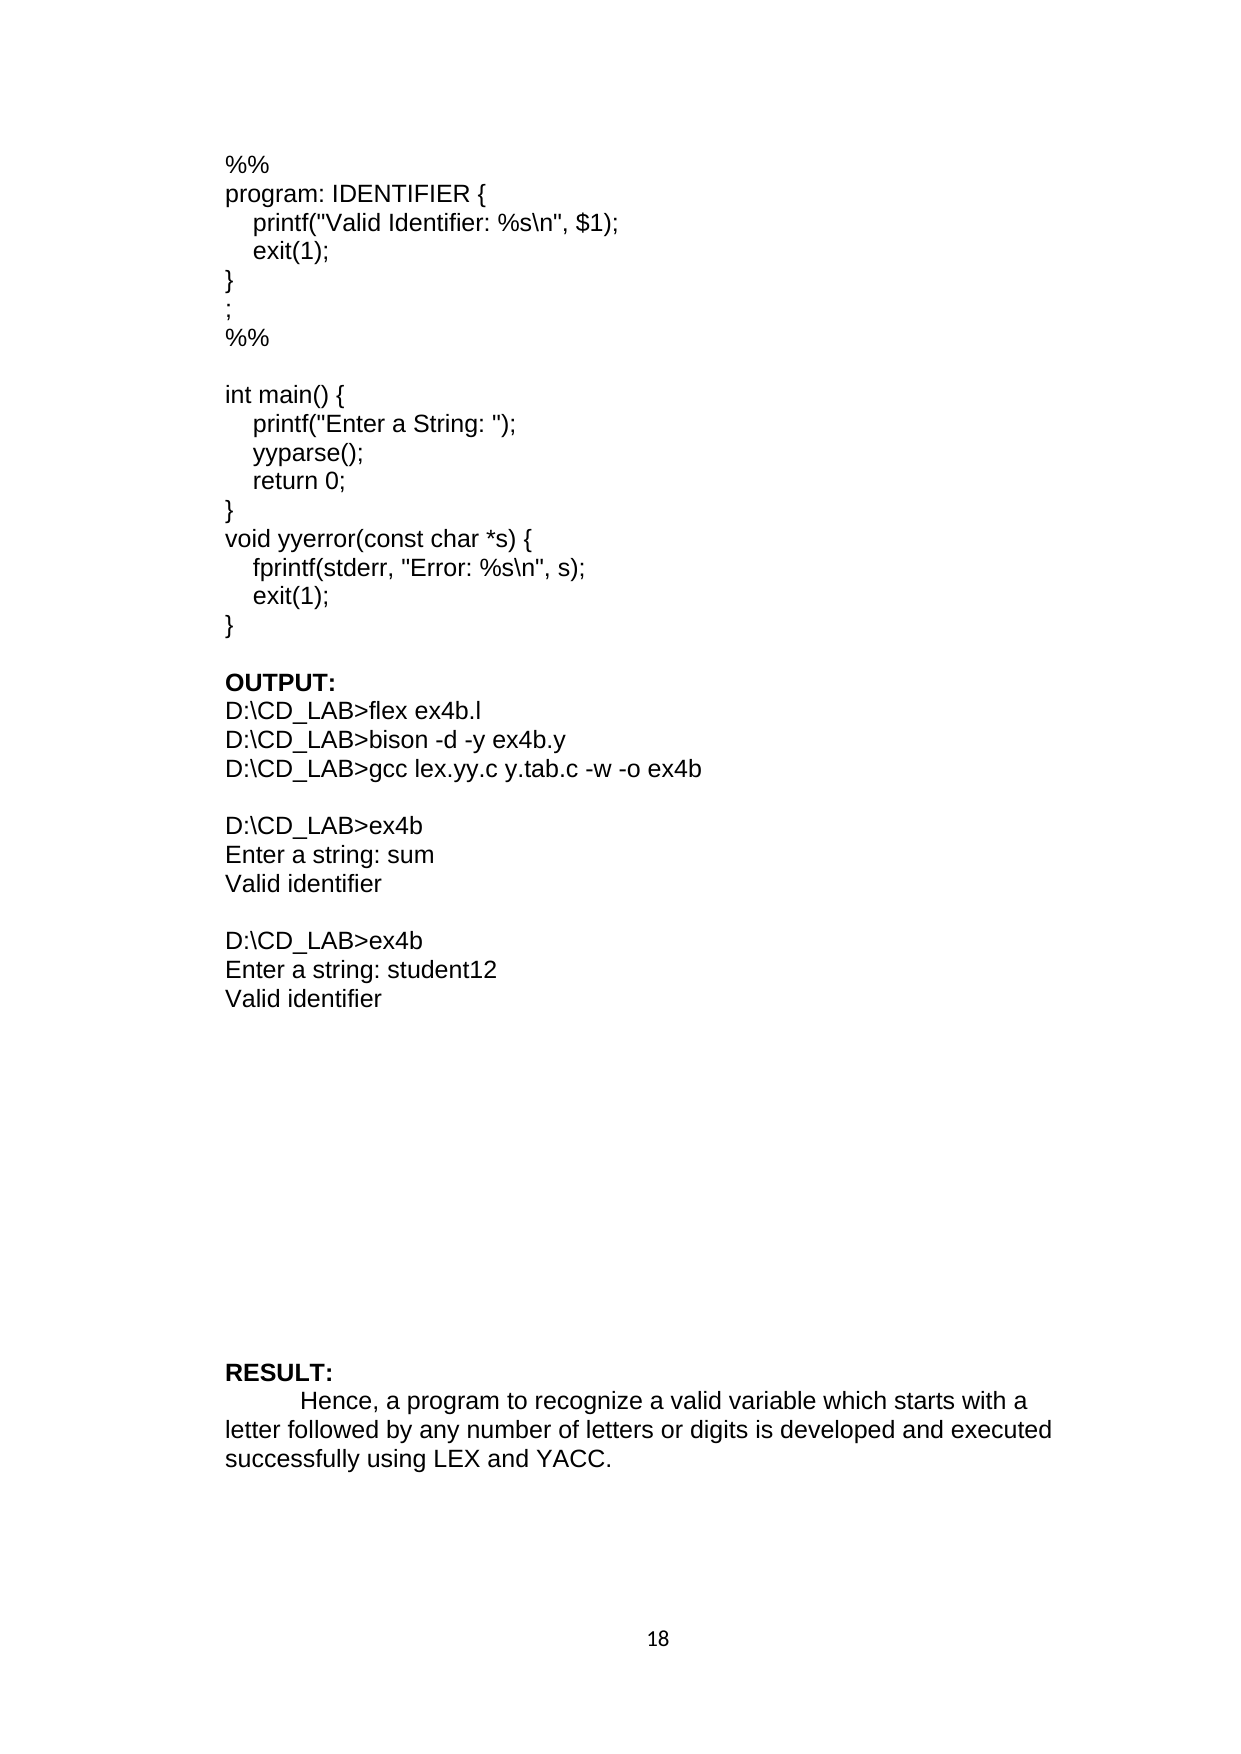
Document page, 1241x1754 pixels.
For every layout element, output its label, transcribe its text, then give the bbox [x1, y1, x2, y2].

text int main() { [225, 380, 1090, 409]
text } [225, 495, 1090, 524]
text printf("Enter a String: "); [225, 409, 1090, 437]
text } [225, 265, 1090, 294]
text } [225, 610, 1090, 639]
text void yyerror(const char *s) { [225, 524, 1090, 552]
text yyparse(); [225, 437, 1090, 466]
text Valid identifier [225, 984, 1090, 1012]
text D:\CD_LAB>ex4b [225, 926, 1090, 955]
text Valid identifier [225, 869, 1090, 897]
text D:\CD_LAB>flex ex4b.l [225, 696, 1090, 725]
text %% [225, 150, 1090, 179]
text exit(1); [225, 236, 1090, 265]
text D:\CD_LAB>ex4b [225, 811, 1090, 840]
text fprintf(stderr, "Error: %s\n", s); [225, 552, 1090, 581]
text %% [225, 322, 1090, 351]
text Hence, a program to recognize a valid variable which starts with a letter followed by any number of letters or digits is developed and executed successfully using LEX and YACC. [225, 1386, 1090, 1472]
text OUTPUT: [225, 667, 1090, 696]
text exit(1); [225, 581, 1090, 610]
text D:\CD_LAB>gcc lex.yy.c y.tab.c -w -o ex4b [225, 754, 1090, 782]
text D:\CD_LAB>bison -d -y ex4b.y [225, 725, 1090, 754]
text program: IDENTIFIER { [225, 179, 1090, 207]
text RESULT: [225, 1357, 1090, 1386]
text Enter a string: sum [225, 840, 1090, 869]
text ; [225, 294, 1090, 322]
text Enter a string: student12 [225, 955, 1090, 984]
text printf("Valid Identifier: %s\n", $1); [225, 207, 1090, 236]
text return 0; [225, 466, 1090, 495]
